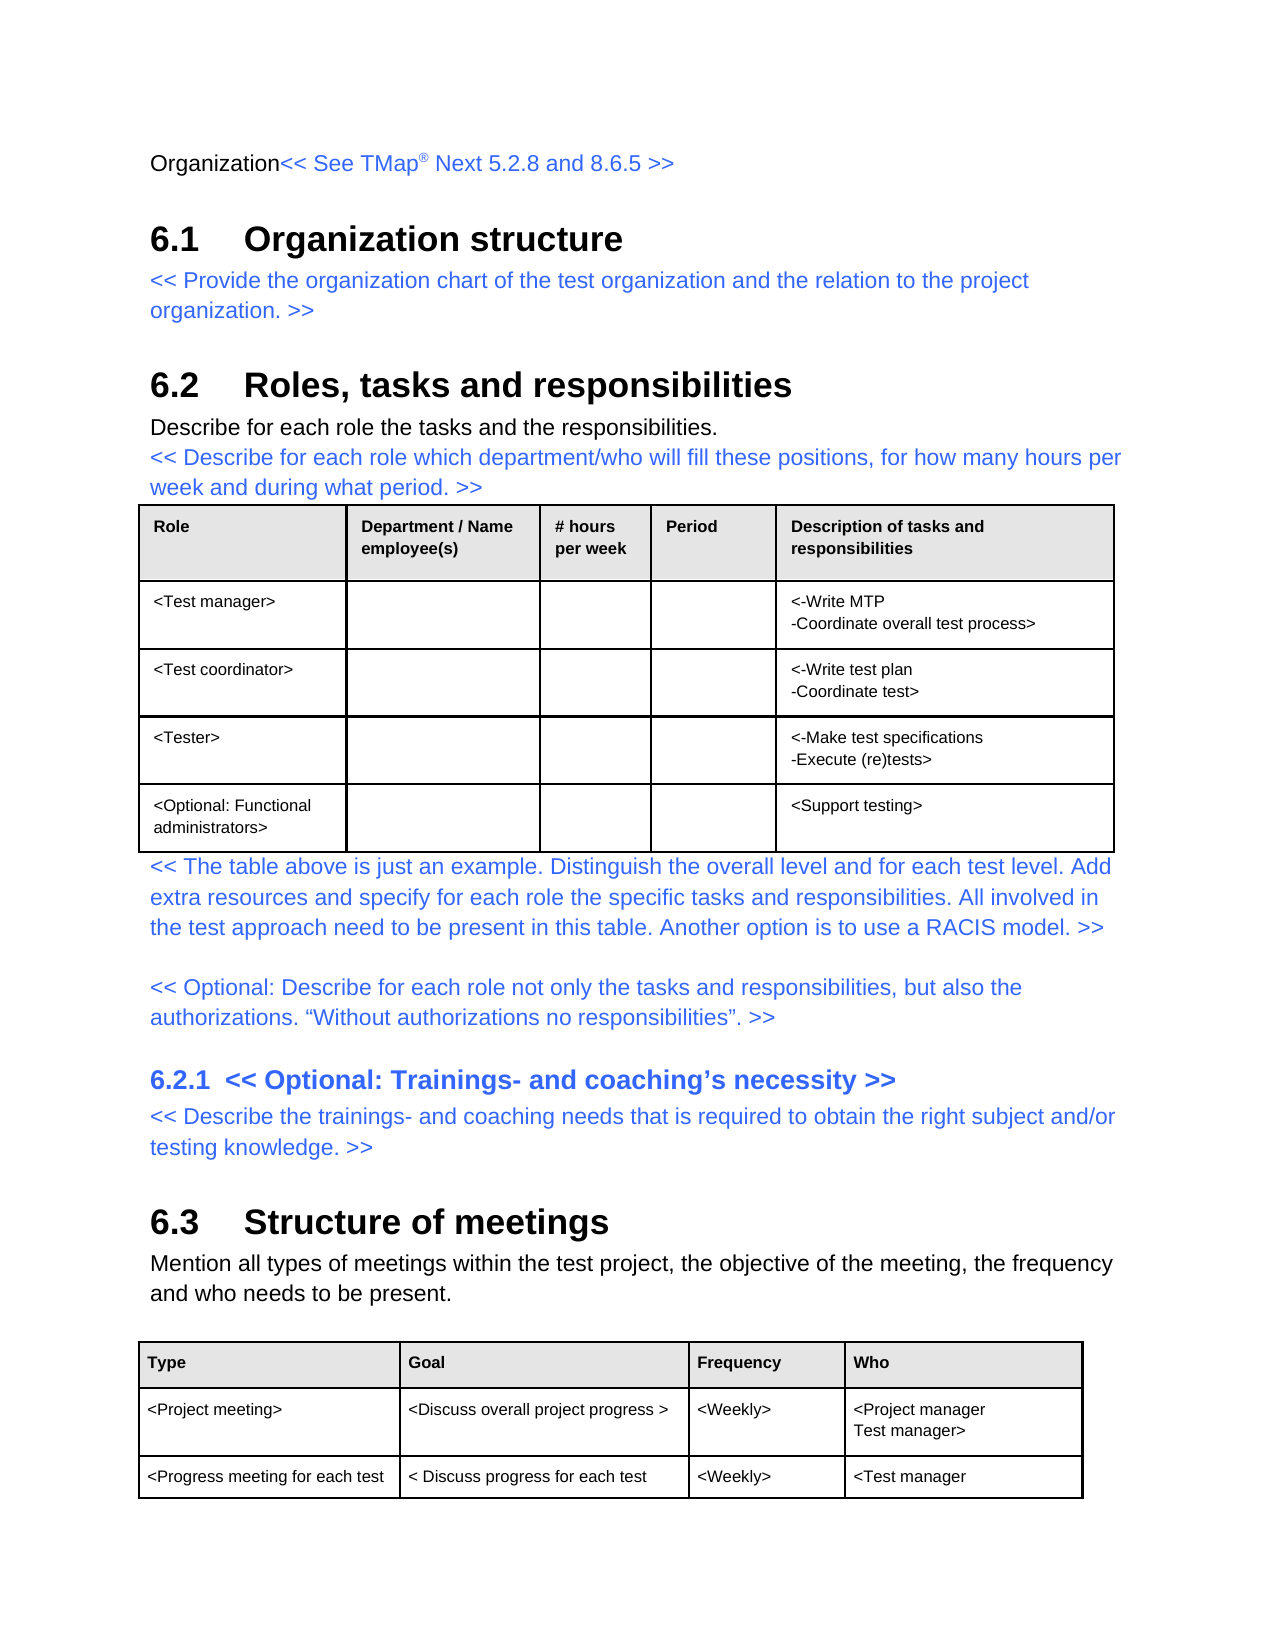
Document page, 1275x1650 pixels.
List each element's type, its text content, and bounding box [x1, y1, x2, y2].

text << Describe for each role which department/who will fill these positions, for how many hours per week and during what period. >> [150, 444, 1125, 501]
table_cell [348, 650, 539, 715]
table_cell [541, 650, 650, 715]
table_cell <Support testing> [777, 785, 1113, 851]
table_cell [652, 718, 775, 783]
subtitle 6.1 Organization structure [150, 218, 1125, 258]
table_header Department / Name employee(s) [348, 506, 539, 579]
table_cell <-Make test specifications -Execute (re)tests> [777, 718, 1113, 783]
table_cell <Weekly> [690, 1457, 844, 1497]
table_header Goal [401, 1343, 688, 1387]
text << The table above is just an example. Distinguish the overall level and for each test level. Add extra resources and specify for each role the specific tasks and responsibilities. All involved in the test approach need to be present in this table. Another option is to use a RACIS model. >> [150, 853, 1125, 940]
text << Describe the trainings- and coaching needs that is required to obtain the right subject and/or testing knowledge. >> [150, 1103, 1125, 1160]
table_cell [348, 582, 539, 647]
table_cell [401, 1457, 688, 1497]
text Mention all types of meetings within the test project, the objective of the meeting, the frequency and who needs to be present. [150, 1250, 1125, 1307]
table_header # hours per week [541, 506, 650, 579]
subtitle 6.3 Structure of meetings [150, 1201, 1125, 1242]
text << Provide the organization chart of the test organization and the relation to the project organization. >> [150, 267, 1125, 323]
table_cell <Discuss overall project progress > [401, 1389, 688, 1455]
table_cell <Tester> [140, 718, 345, 783]
table_cell [541, 785, 650, 851]
table_cell <Optional: Functional administrators> [140, 785, 345, 851]
table_header Description of tasks and responsibilities [777, 506, 1113, 579]
table_cell [348, 785, 539, 851]
subtitle 6.2.1 << Optional: Trainings- and coaching’s necessity >> [150, 1064, 1125, 1095]
table_header Type [140, 1343, 399, 1387]
table_cell [652, 650, 775, 715]
table_cell <-Write MTP -Coordinate overall test process> [777, 582, 1113, 647]
table_header Who [846, 1343, 1081, 1387]
table_cell <-Write test plan -Coordinate test> [777, 650, 1113, 715]
subtitle 6.2 Roles, tasks and responsibilities [150, 365, 1125, 405]
table_cell [541, 718, 650, 783]
table_header Period [652, 506, 775, 579]
text Describe for each role the tasks and the responsibilities. [150, 414, 1125, 440]
table_header Role [140, 506, 345, 579]
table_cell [846, 1457, 1081, 1497]
table_header Frequency [690, 1343, 844, 1387]
table_cell [652, 582, 775, 647]
text << Optional: Describe for each role not only the tasks and responsibilities, but also the authorizations. “Without authorizations no responsibilities”. >> [150, 974, 1125, 1031]
table_cell <Test coordinator> [140, 650, 345, 715]
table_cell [140, 1457, 399, 1497]
table_cell <Weekly> [690, 1389, 844, 1455]
table_cell <Test manager> [140, 582, 345, 647]
table_cell [348, 718, 539, 783]
table_cell [652, 785, 775, 851]
table_cell <Project manager Test manager> [846, 1389, 1081, 1455]
table_cell [541, 582, 650, 647]
text Organization<< See TMap® Next 5.2.8 and 8.6.5 >> [150, 150, 1125, 176]
table_cell <Project meeting> [140, 1389, 399, 1455]
